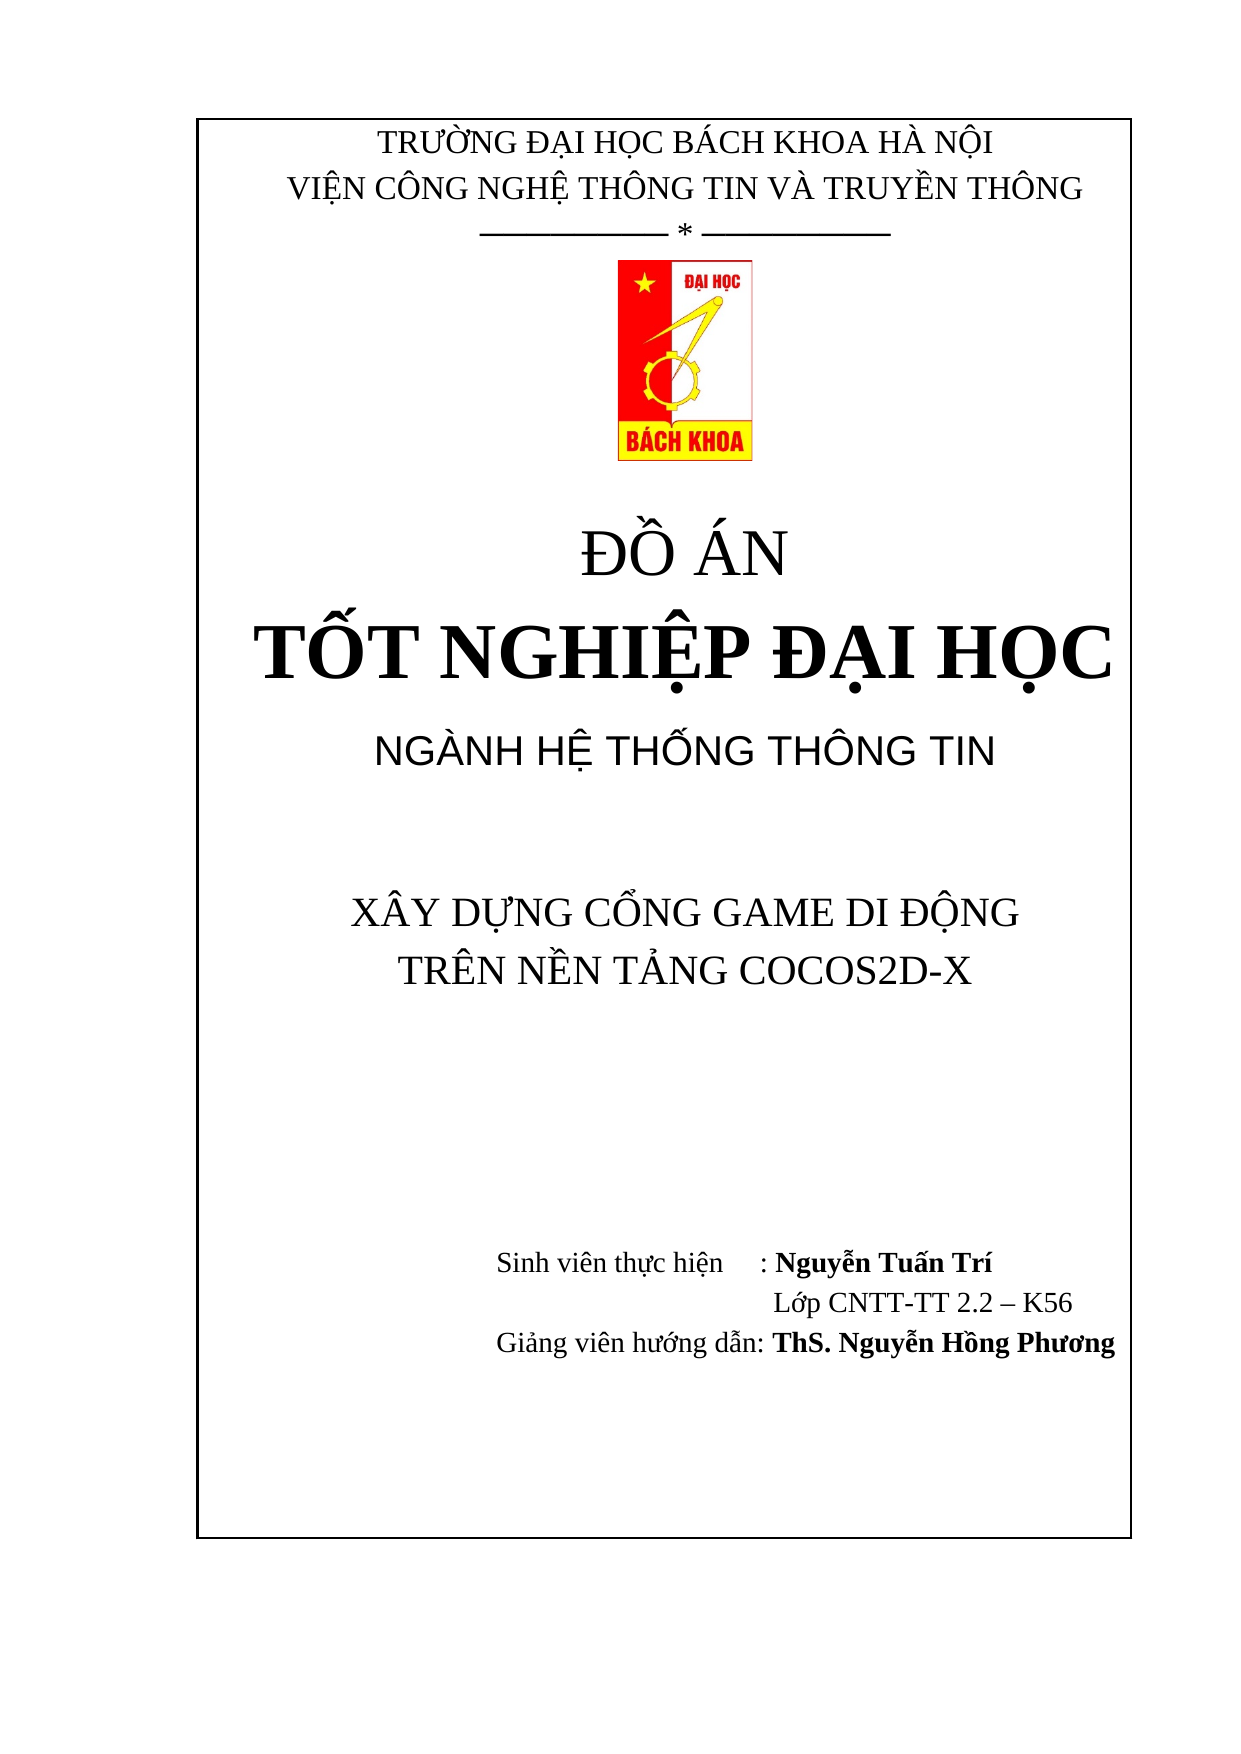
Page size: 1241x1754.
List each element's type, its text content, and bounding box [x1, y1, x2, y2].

text Sinh viên thực hiện : Nguyễn Tuấn Trí [199, 1241, 1130, 1278]
text ĐỒ ÁN [199, 509, 1130, 590]
text Giảng viên hướng dẫn: ThS. Nguyễn Hồng Phương [199, 1321, 1130, 1359]
text TRÊN NỀN TẢNG COCOS2D-X [199, 941, 1130, 993]
text Lớp CNTT-TT 2.2 – K56 [199, 1281, 1130, 1319]
text VIỆN CÔNG NGHỆ THÔNG TIN VÀ TRUYỀN THÔNG [199, 164, 1130, 207]
text ──────── * ──────── [199, 210, 1130, 252]
text TỐT NGHIỆP ĐẠI HỌC [199, 601, 1130, 696]
picture [617, 260, 753, 461]
text XÂY DỰNG CỔNG GAME DI ĐỘNG [199, 883, 1130, 936]
text TRƯỜNG ĐẠI HỌC BÁCH KHOA HÀ NỘI [199, 120, 1130, 161]
text NGÀNH HỆ THỐNG THÔNG TIN [199, 723, 1130, 775]
